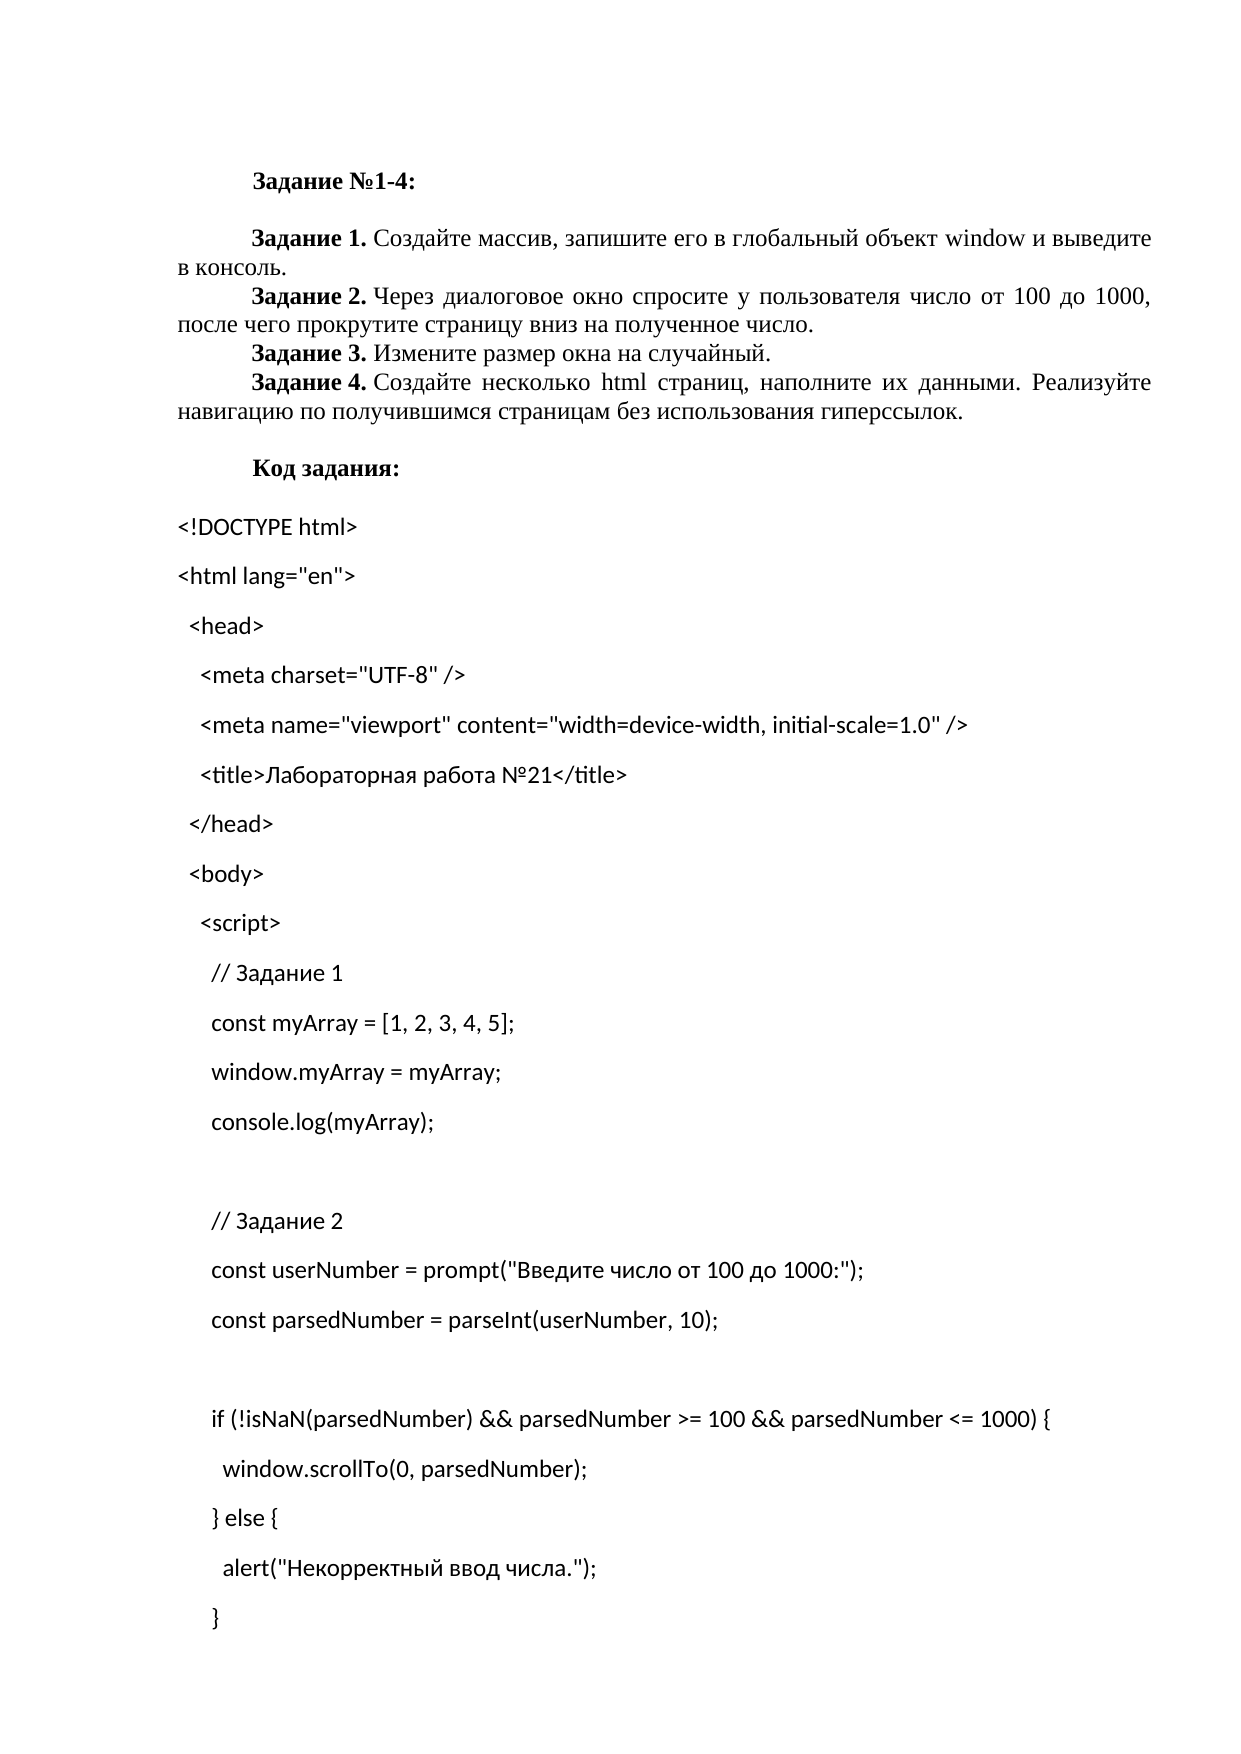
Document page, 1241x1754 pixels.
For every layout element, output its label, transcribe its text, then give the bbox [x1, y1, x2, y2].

text alert("Некорректный ввод числа."); [177, 1552, 1152, 1583]
text window.scrollTo(0, parsedNumber); [177, 1453, 1152, 1483]
text <title>Лабораторная работа №21</title> [177, 759, 1152, 789]
text } [177, 1602, 1152, 1632]
text Код задания: [177, 453, 1152, 482]
list Создайте несколько html страниц, наполните их данными. Реализуйте навигацию по получившимся страницам без использования гиперссылок. [177, 367, 1152, 424]
text console.log(myArray); [177, 1106, 1152, 1136]
text <body> [177, 858, 1152, 888]
text if (!isNaN(parsedNumber) && parsedNumber >= 100 && parsedNumber <= 1000) { [177, 1403, 1152, 1434]
text } else { [177, 1502, 1152, 1533]
text window.myArray = myArray; [177, 1056, 1152, 1087]
text // Задание 2 [177, 1205, 1152, 1236]
list Через диалоговое окно спросите у пользователя число от 100 до 1000, после чего прокрутите страницу вниз на полученное число. [177, 281, 1152, 338]
text <head> [177, 610, 1152, 641]
text const parsedNumber = parseInt(userNumber, 10); [177, 1304, 1152, 1335]
text <!DOCTYPE html> [177, 511, 1152, 541]
list Создайте массив, запишите его в глобальный объект window и выведите в консоль. [177, 223, 1152, 281]
text const userNumber = prompt("Введите число от 100 до 1000:"); [177, 1254, 1152, 1285]
text const myArray = [1, 2, 3, 4, 5]; [177, 1007, 1152, 1037]
text <html lang="en"> [177, 560, 1152, 591]
list Измените размер окна на случайный. [177, 338, 1152, 367]
text <meta name="viewport" content="width=device-width, initial-scale=1.0" /> [177, 709, 1152, 740]
text <script> [177, 907, 1152, 938]
text <meta charset="UTF-8" /> [177, 659, 1152, 690]
text Задание №1-4: [177, 166, 1152, 194]
text // Задание 1 [177, 957, 1152, 988]
text </head> [177, 808, 1152, 839]
